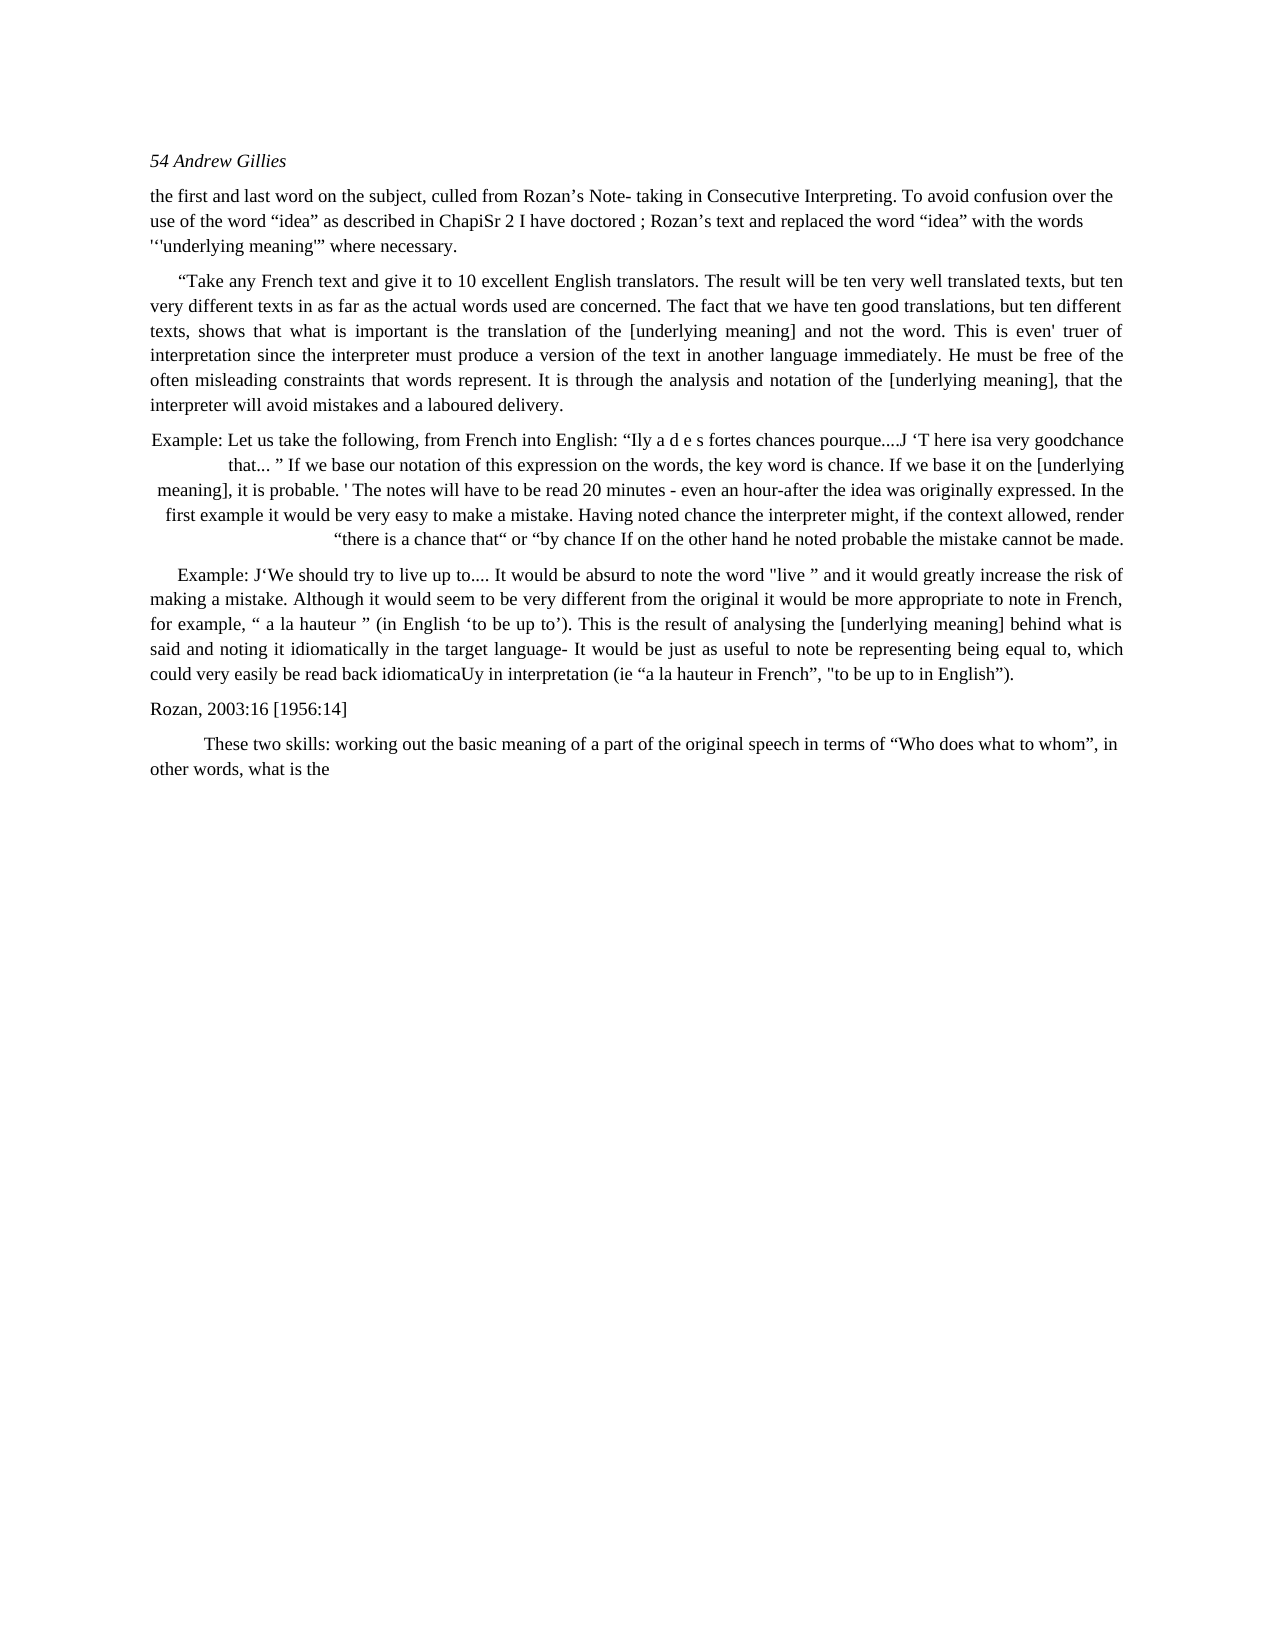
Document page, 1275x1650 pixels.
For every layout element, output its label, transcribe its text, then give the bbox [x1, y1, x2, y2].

text Example: J‘We should try to live up to.... It would be absurd to note the word "live ” and it would greatly increase the risk of making a mistake. Although it would seem to be very different from the original it would be more appropriate to note in French, for example, “ a la hauteur ” (in English ‘to be up to’). This is the result of analysing the [underlying meaning] behind what is said and noting it idiomatically in the target language- It would be just as useful to note be representing being equal to, which could very easily be read back idiomaticaUy in interpretation (ie “a la hauteur in French”, "to be up to in English”). [150, 563, 1125, 684]
text the first and last word on the subject, culled from Rozan’s Note- taking in Consecutive Interpreting. To avoid confusion over the use of the word “idea” as described in ChapiSr 2 I have doctored ; Rozan’s text and replaced the word “idea” with the words '‘'underlying meaning'” where necessary. [150, 185, 1125, 256]
text Rozan, 2003:16 [1956:14] [150, 698, 1125, 719]
text These two skills: working out the basic meaning of a part of the original speech in terms of “Who does what to whom”, in other words, what is the [150, 733, 1125, 779]
text Example: Let us take the following, from French into English: “Ily a d e s fortes chances pourque....J ‘T here isa very goodchance that... ” If we base our notation of this expression on the words, the key word is chance. If we base it on the [underlying meaning], it is probable. ' The notes will have to be read 20 minutes - even an hour-after the idea was originally expressed. In the first example it would be very easy to make a mistake. Having noted chance the interpreter might, if the context allowed, render “there is a chance that“ or “by chance If on the other hand he noted probable the mistake cannot be made. [150, 429, 1125, 550]
text 54 Andrew Gillies [150, 150, 1125, 172]
text “Take any French text and give it to 10 excellent English translators. The result will be ten very well translated texts, but ten very different texts in as far as the actual words used are concerned. The fact that we have ten good translations, but ten different texts, shows that what is important is the translation of the [underlying meaning] and not the word. This is even' truer of interpretation since the interpreter must produce a version of the text in another language immediately. He must be free of the often misleading constraints that words represent. It is through the analysis and notation of the [underlying meaning], that the interpreter will avoid mistakes and a laboured delivery. [150, 270, 1125, 416]
